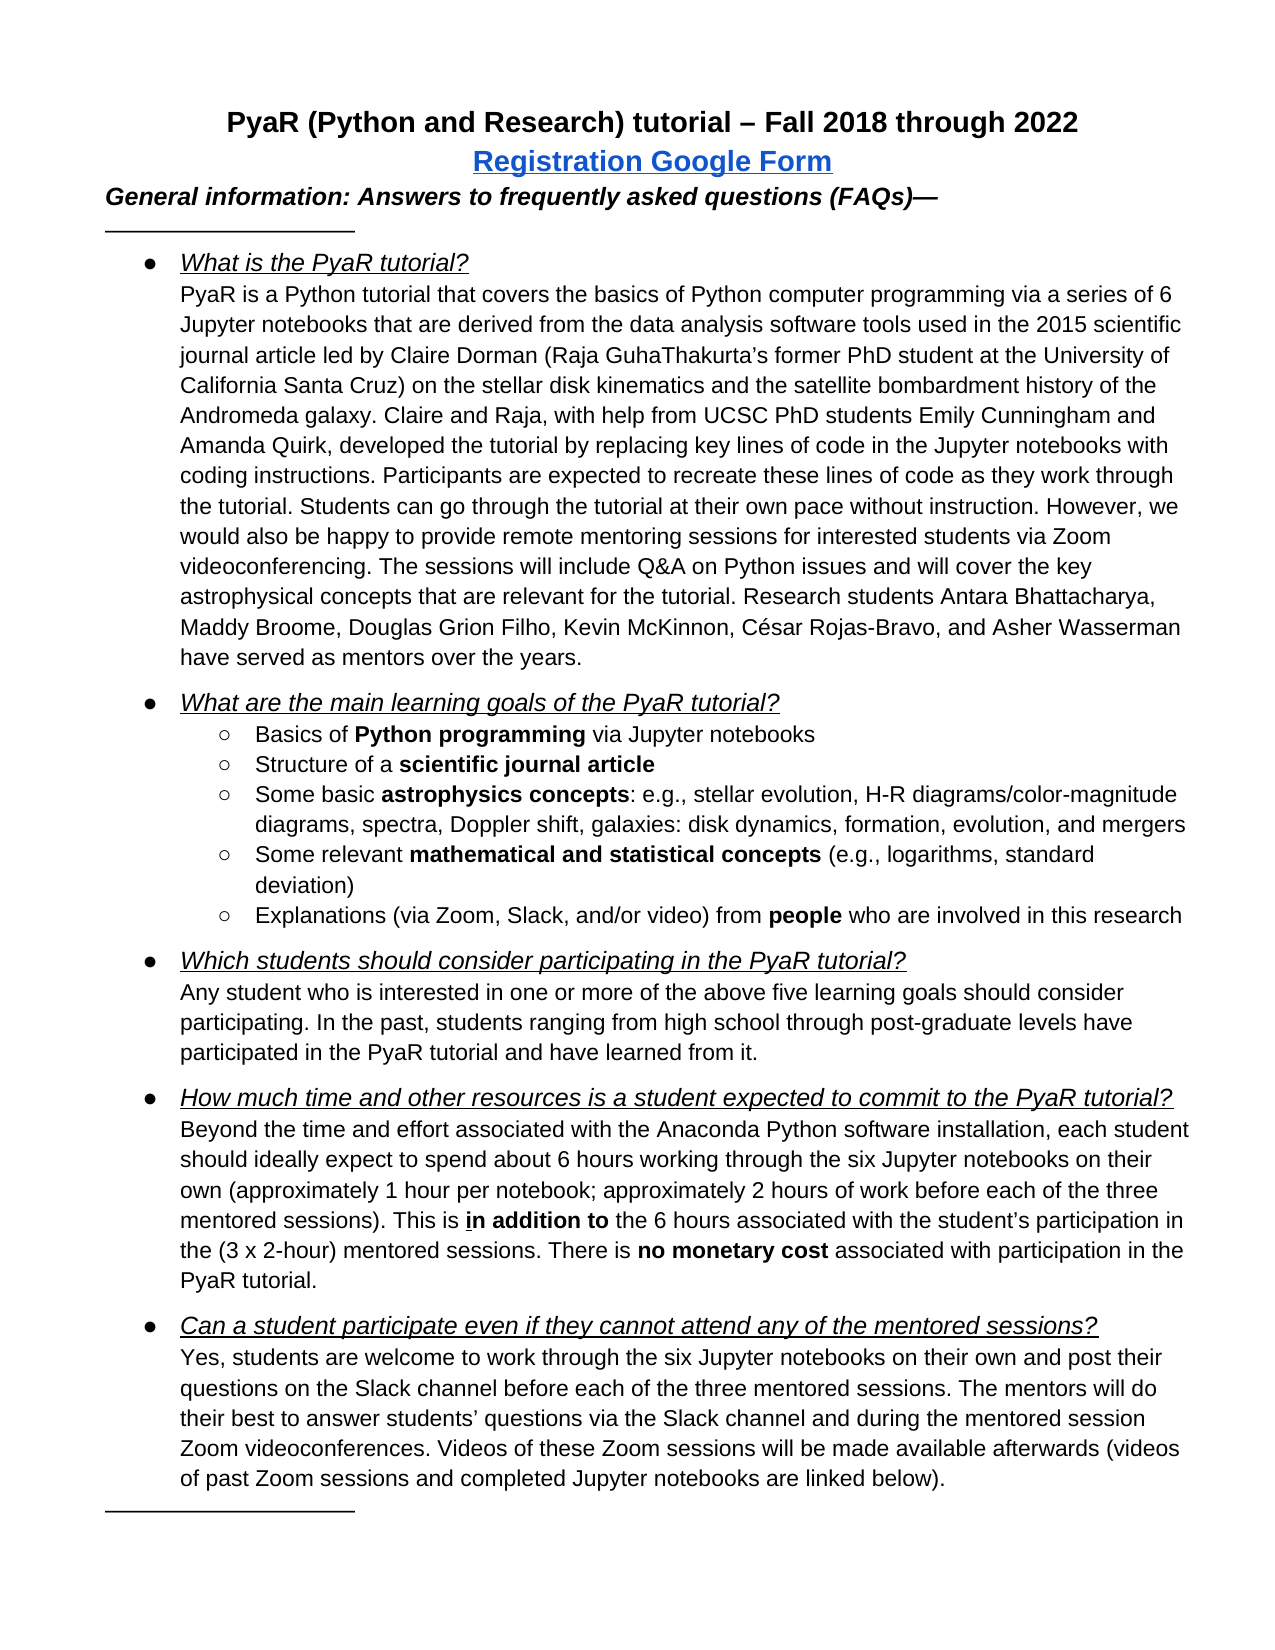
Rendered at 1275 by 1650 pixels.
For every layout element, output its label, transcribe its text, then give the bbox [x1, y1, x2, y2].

text PyaR is a Python tutorial that covers the basics of Python computer programming via a series of 6 Jupyter notebooks that are derived from the data analysis software tools used in the 2015 scientific journal article led by Claire Dorman (Raja GuhaThakurta’s former PhD student at the University of California Santa Cruz) on the stellar disk kinematics and the satellite bombardment history of the Andromeda galaxy. Claire and Raja, with help from UCSC PhD students Emily Cunningham and Amanda Quirk, developed the tutorial by replacing key lines of code in the Jupyter notebooks with coding instructions. Participants are expected to recreate these lines of code as they work through the tutorial. Students can go through the tutorial at their own pace without instruction. However, we would also be happy to provide remote mentoring sessions for interested students via Zoom videoconferencing. The sessions will include Q&A on Python issues and will cover the key astrophysical concepts that are relevant for the tutorial. Research students Antara Bhattacharya, Maddy Broome, Douglas Grion Filho, Kevin McKinnon, César Rojas-Bravo, and Asher Wasserman have served as mentors over the years. [180, 281, 1200, 670]
text —————————— [105, 215, 1200, 244]
list Which students should consider participating in the PyaR tutorial? [142, 946, 1200, 974]
text General information: Answers to frequently asked questions (FAQs)— [105, 182, 1200, 211]
text —————————— [105, 1495, 1200, 1524]
list What are the main learning goals of the PyaR tutorial? [142, 688, 1200, 716]
list Basics of Python programming via Jupyter notebooks [217, 721, 1200, 747]
text Yes, students are welcome to work through the six Jupyter notebooks on their own and post their questions on the Slack channel before each of the three mentored sessions. The mentors will do their best to answer students’ questions via the Slack channel and during the mentored session Zoom videoconferences. Videos of these Zoom sessions will be made available afterwards (videos of past Zoom sessions and completed Jupyter notebooks are linked below). [180, 1344, 1200, 1491]
list Can a student participate even if they cannot attend any of the mentored sessions? [142, 1311, 1200, 1340]
list Explanations (via Zoom, Slack, and/or video) from people who are involved in this research [217, 902, 1200, 928]
text Any student who is interested in one or more of the above five learning goals should consider participating. In the past, students ranging from high school through post-graduate levels have participated in the PyaR tutorial and have learned from it. [180, 979, 1200, 1066]
text Registration Google Form [105, 143, 1200, 177]
list What is the PyaR tutorial? [142, 248, 1200, 277]
list How much time and other resources is a student expected to commit to the PyaR tutorial? [142, 1083, 1200, 1112]
text PyaR (Python and Research) tutorial – Fall 2018 through 2022 [105, 105, 1200, 138]
list Structure of a scientific journal article [217, 751, 1200, 777]
text Beyond the time and effort associated with the Anaconda Python software installation, each student should ideally expect to spend about 6 hours working through the six Jupyter notebooks on their own (approximately 1 hour per notebook; approximately 2 hours of work before each of the three mentored sessions). This is in addition to the 6 hours associated with the student’s participation in the (3 x 2-hour) mentored sessions. There is no monetary cost associated with participation in the PyaR tutorial. [180, 1116, 1200, 1294]
list Some relevant mathematical and statistical concepts (e.g., logarithms, standard deviation) [217, 841, 1200, 898]
list Some basic astrophysics concepts: e.g., stellar evolution, H-R diagrams/color-magnitude diagrams, spectra, Doppler shift, galaxies: disk dynamics, formation, evolution, and mergers [217, 781, 1200, 838]
